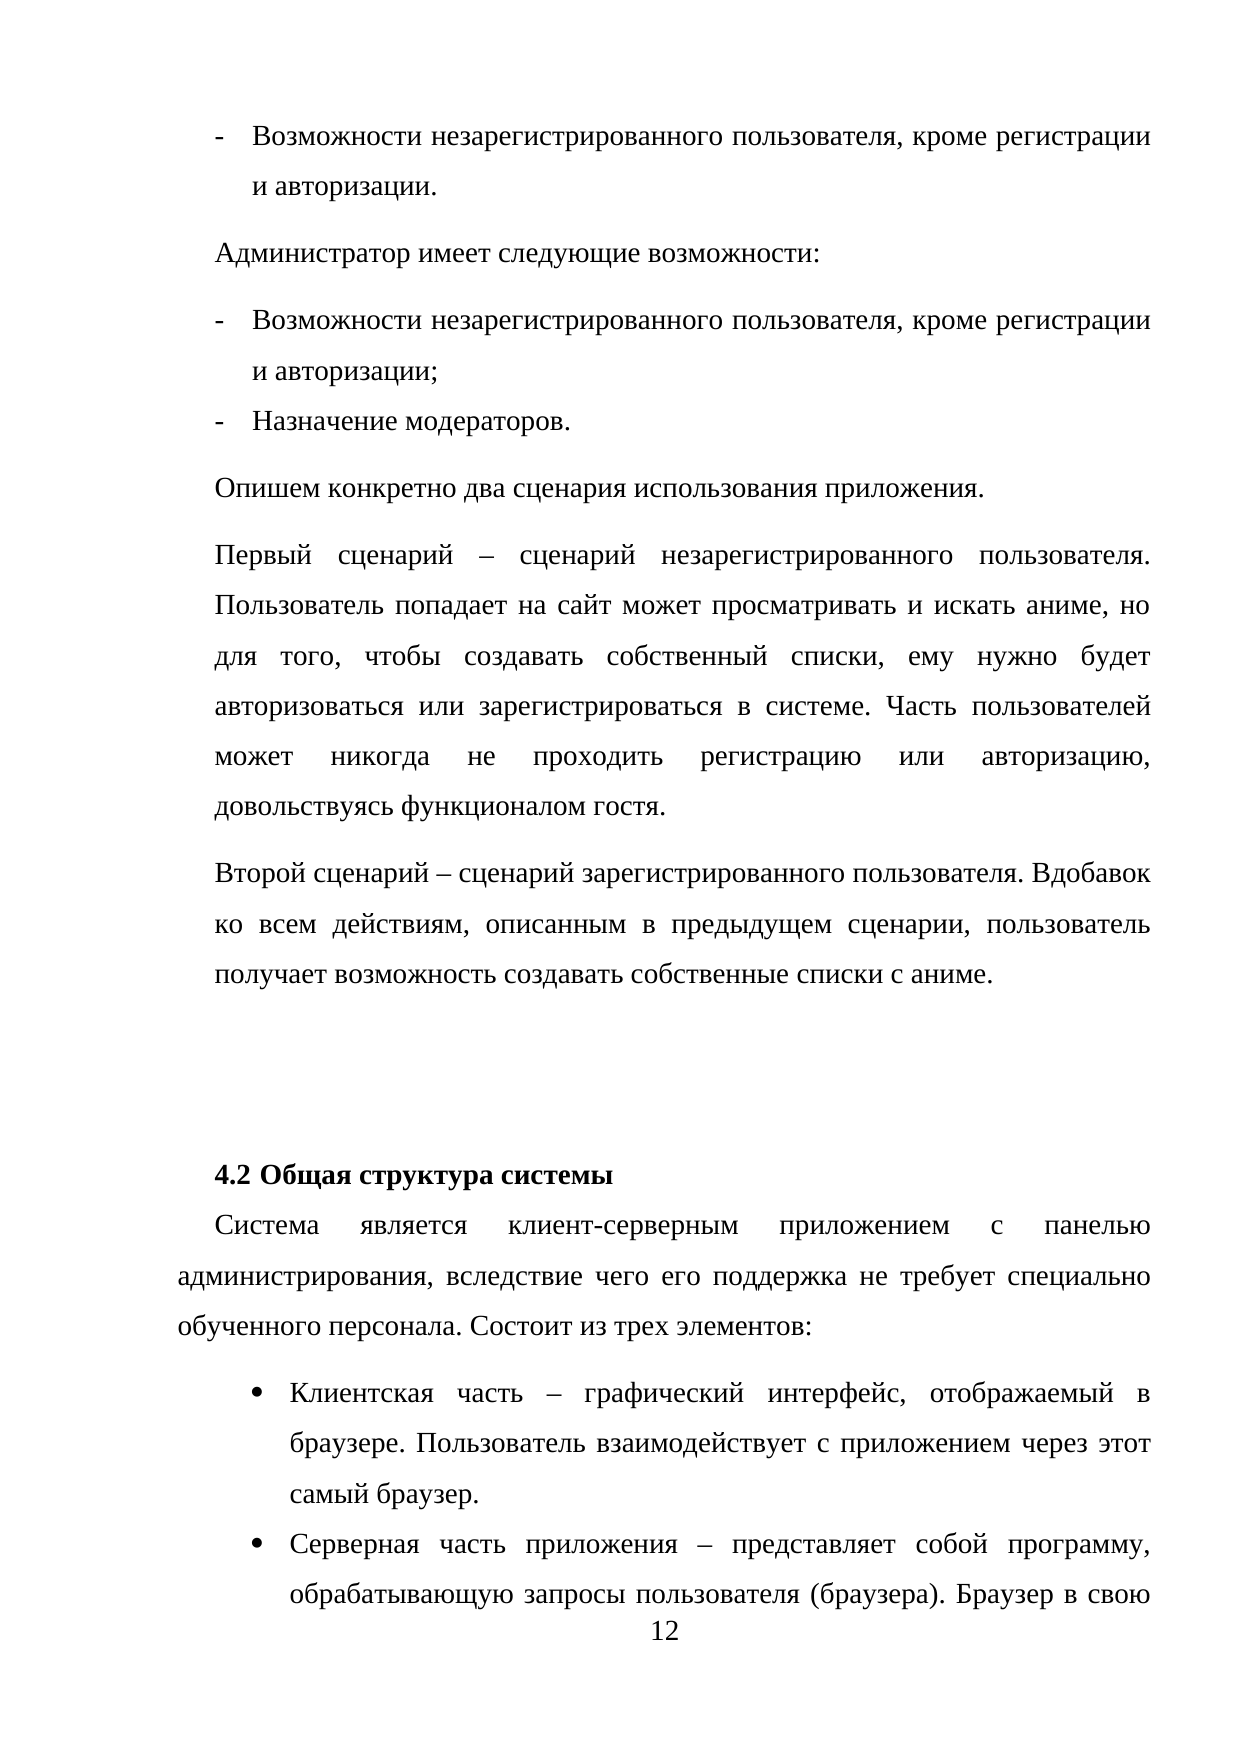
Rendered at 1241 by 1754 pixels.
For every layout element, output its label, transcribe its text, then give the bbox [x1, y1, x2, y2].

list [252, 1526, 1152, 1610]
list Назначение модераторов. [214, 403, 1152, 437]
subtitle Общая структура системы [214, 1157, 1152, 1191]
text Система является клиент-серверным приложением с панелью администрирования, вследствие чего его поддержка не требует специально обученного персонала. Состоит из трех элементов: [177, 1207, 1152, 1342]
text Администратор имеет следующие возможности: [214, 235, 1152, 269]
text Первый сценарий – сценарий незарегистрированного пользователя. Пользователь попадает на сайт может просматривать и искать аниме, но для того, чтобы создавать собственный списки, ему нужно будет авторизоваться или зарегистрироваться в системе. Часть пользователей может никогда не проходить регистрацию или авторизацию, довольствуясь функционалом гостя. [214, 537, 1152, 822]
text Второй сценарий – сценарий зарегистрированного пользователя. Вдобавок ко всем действиям, описанным в предыдущем сценарии, пользователь получает возможность создавать собственные списки с аниме. [214, 856, 1152, 990]
text Опишем конкретно два сценария использования приложения. [214, 470, 1152, 503]
list Клиентская часть – графический интерфейс, отображаемый в браузере. Пользователь взаимодействует с приложением через этот самый браузер. [252, 1375, 1152, 1509]
list Возможности незарегистрированного пользователя, кроме регистрации и авторизации. [214, 118, 1152, 202]
list Возможности незарегистрированного пользователя, кроме регистрации и авторизации; [214, 302, 1152, 386]
